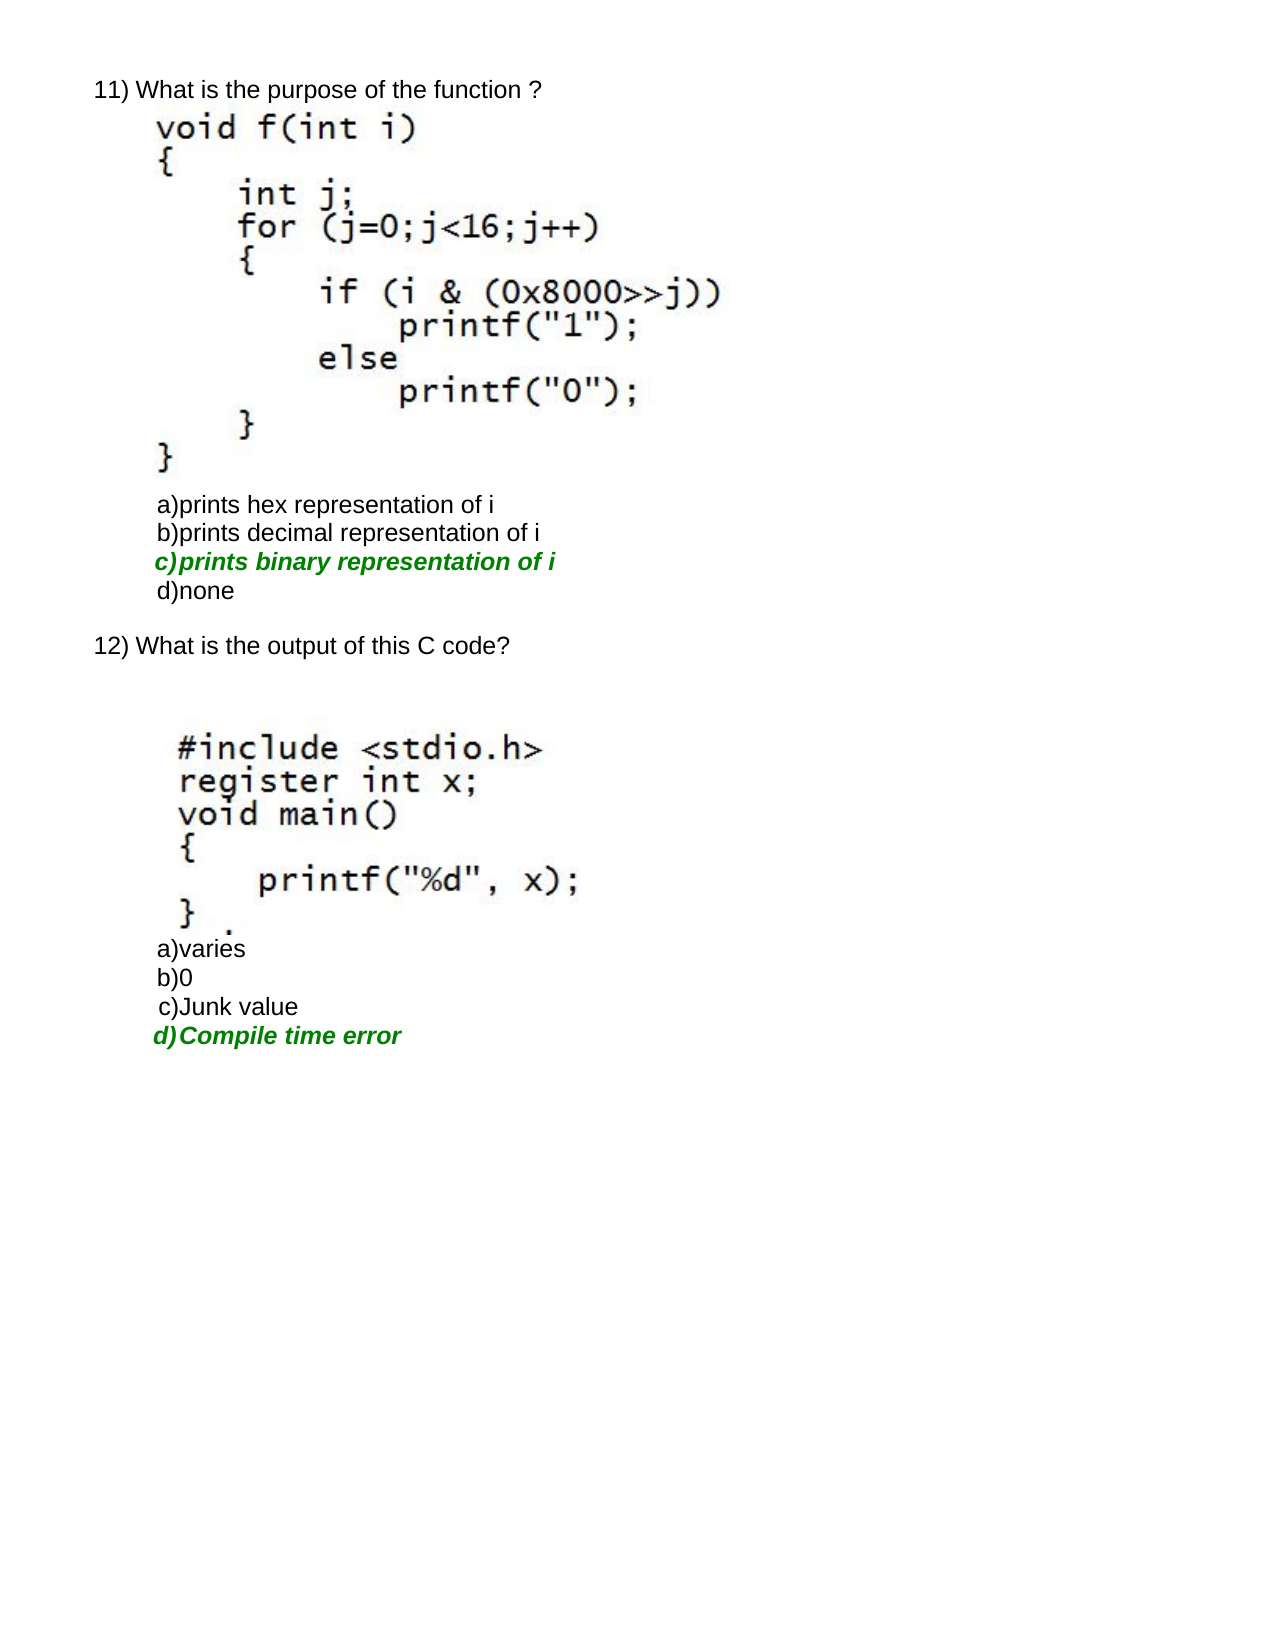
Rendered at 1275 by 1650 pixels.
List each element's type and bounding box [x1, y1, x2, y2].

table_header [75, 631, 1200, 1076]
table_header [75, 75, 1200, 631]
picture [154, 717, 691, 935]
picture [154, 103, 764, 490]
